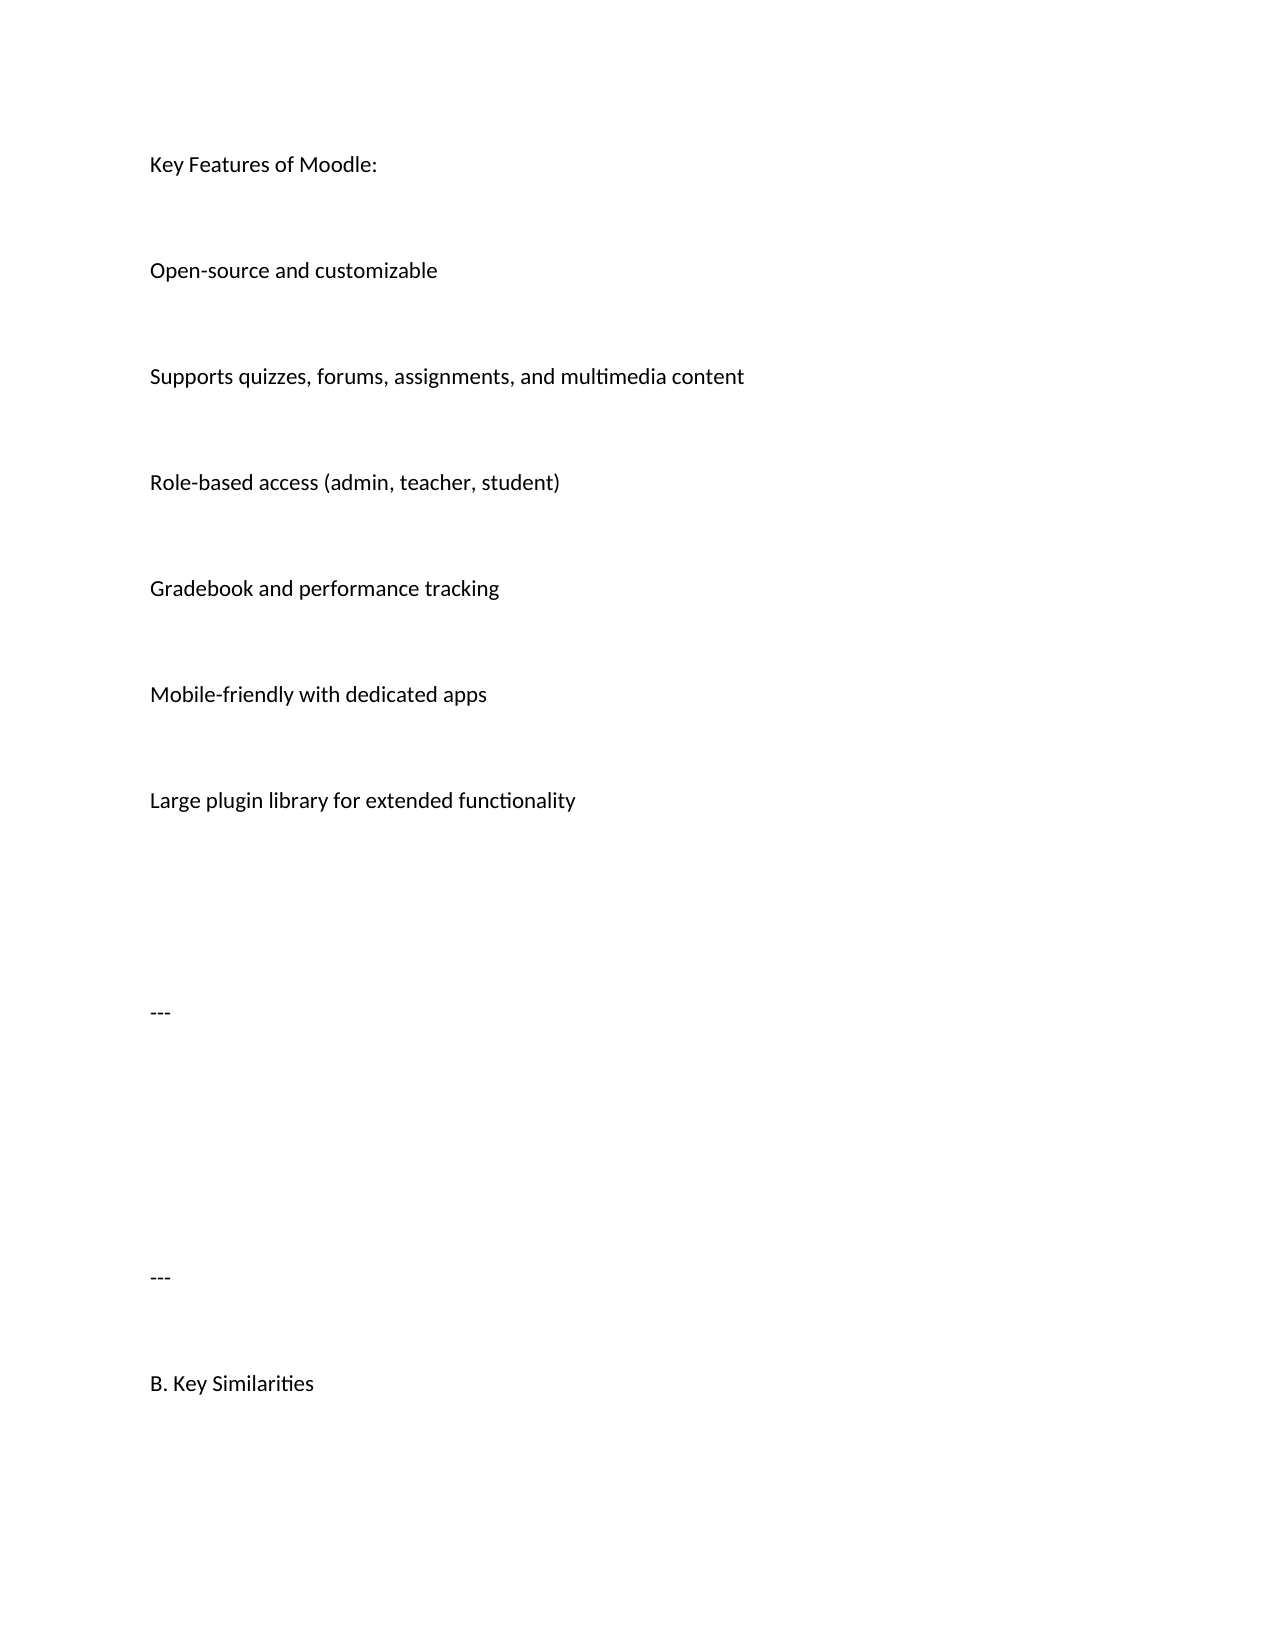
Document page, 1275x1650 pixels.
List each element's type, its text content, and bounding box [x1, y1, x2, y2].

text --- [150, 1263, 1125, 1291]
text Large plugin library for extended functionality [150, 786, 1125, 814]
text Mobile-friendly with dedicated apps [150, 680, 1125, 708]
text Key Features of Moodle: [150, 150, 1125, 178]
text Gradebook and performance tracking [150, 574, 1125, 602]
text Open-source and customizable [150, 256, 1125, 284]
text Role-based access (admin, teacher, student) [150, 468, 1125, 496]
text B. Key Similarities [150, 1369, 1125, 1397]
text Supports quizzes, forums, assignments, and multimedia content [150, 362, 1125, 390]
text --- [150, 998, 1125, 1026]
